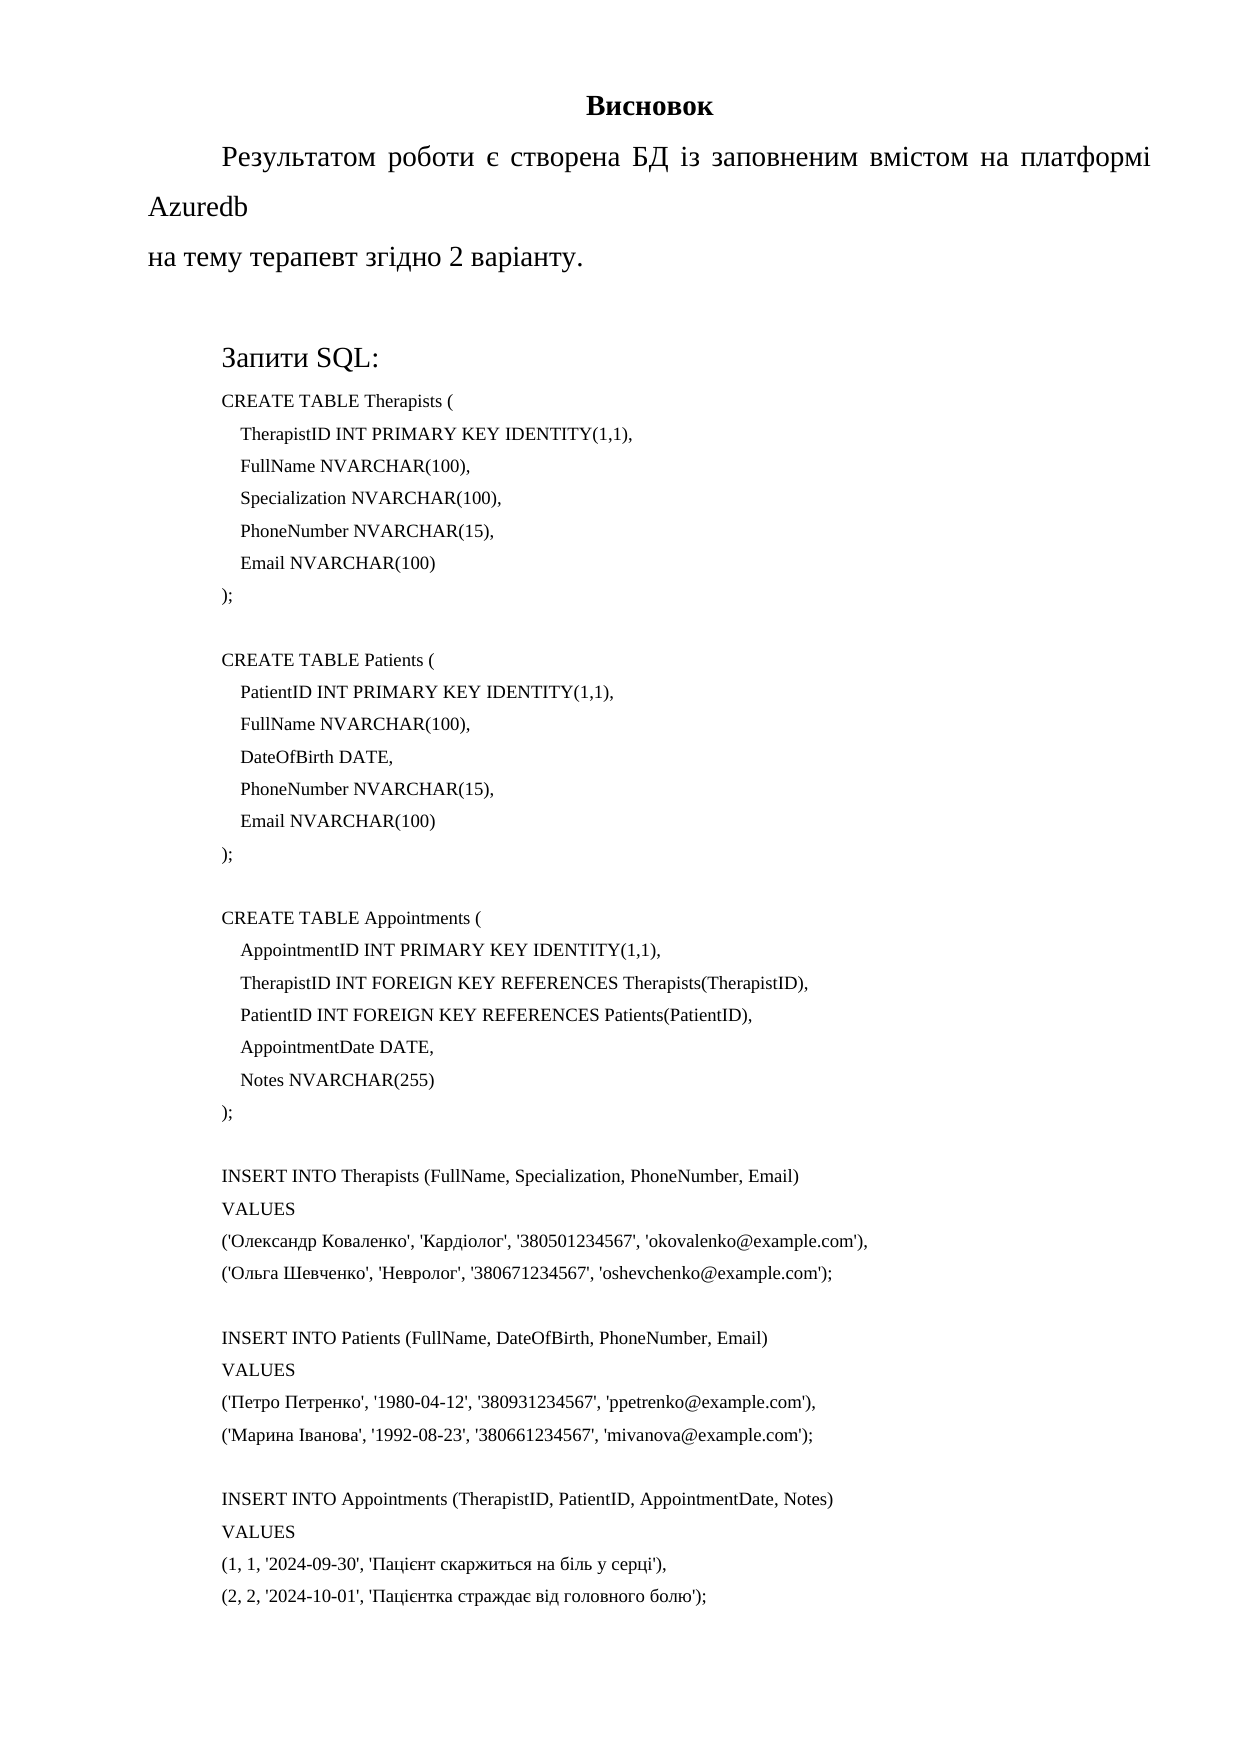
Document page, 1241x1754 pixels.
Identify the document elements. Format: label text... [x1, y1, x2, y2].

text ('Петро Петренко', '1980-04-12', '380931234567', 'ppetrenko@example.com'), [148, 1391, 1152, 1413]
text ('Марина Іванова', '1992-08-23', '380661234567', 'mivanova@example.com'); [148, 1424, 1152, 1445]
text (1, 1, '2024-09-30', 'Пацієнт скаржиться на біль у серці'), [148, 1553, 1152, 1574]
text ); [148, 842, 1152, 864]
text ('Ольга Шевченко', 'Невролог', '380671234567', 'oshevchenko@example.com'); [148, 1262, 1152, 1284]
text ); [148, 584, 1152, 606]
text TherapistID INT FOREIGN KEY REFERENCES Therapists(TherapistID), [148, 972, 1152, 993]
text TherapistID INT PRIMARY KEY IDENTITY(1,1), [148, 423, 1152, 444]
text Висновок [148, 88, 1152, 122]
text CREATE TABLE Appointments ( [148, 907, 1152, 929]
text DateOfBirth DATE, [148, 746, 1152, 767]
text FullName NVARCHAR(100), [148, 713, 1152, 735]
text VALUES [148, 1359, 1152, 1381]
text (2, 2, '2024-10-01', 'Пацієнтка страждає від головного болю'); [148, 1585, 1152, 1607]
text VALUES [148, 1521, 1152, 1542]
text PhoneNumber NVARCHAR(15), [148, 519, 1152, 541]
text Email NVARCHAR(100) [148, 552, 1152, 573]
text ('Олександр Коваленко', 'Кардіолог', '380501234567', 'okovalenko@example.com'), [148, 1230, 1152, 1252]
text Запити SQL: [148, 340, 1152, 374]
text INSERT INTO Appointments (TherapistID, PatientID, AppointmentDate, Notes) [148, 1488, 1152, 1510]
text FullName NVARCHAR(100), [148, 455, 1152, 477]
text AppointmentDate DATE, [148, 1036, 1152, 1058]
text Specialization NVARCHAR(100), [148, 487, 1152, 509]
text Результатом роботи є створена БД із заповненим вмістом на платформі Azuredb на тему терапевт згідно 2 варіанту. [148, 139, 1152, 273]
text INSERT INTO Therapists (FullName, Specialization, PhoneNumber, Email) [148, 1165, 1152, 1187]
text Notes NVARCHAR(255) [148, 1068, 1152, 1090]
text CREATE TABLE Therapists ( [148, 390, 1152, 412]
text PatientID INT PRIMARY KEY IDENTITY(1,1), [148, 681, 1152, 703]
text AppointmentID INT PRIMARY KEY IDENTITY(1,1), [148, 939, 1152, 961]
text CREATE TABLE Patients ( [148, 649, 1152, 670]
text INSERT INTO Patients (FullName, DateOfBirth, PhoneNumber, Email) [148, 1327, 1152, 1348]
text ); [148, 1101, 1152, 1122]
text Email NVARCHAR(100) [148, 810, 1152, 832]
text PhoneNumber NVARCHAR(15), [148, 778, 1152, 799]
text PatientID INT FOREIGN KEY REFERENCES Patients(PatientID), [148, 1004, 1152, 1026]
text VALUES [148, 1198, 1152, 1219]
